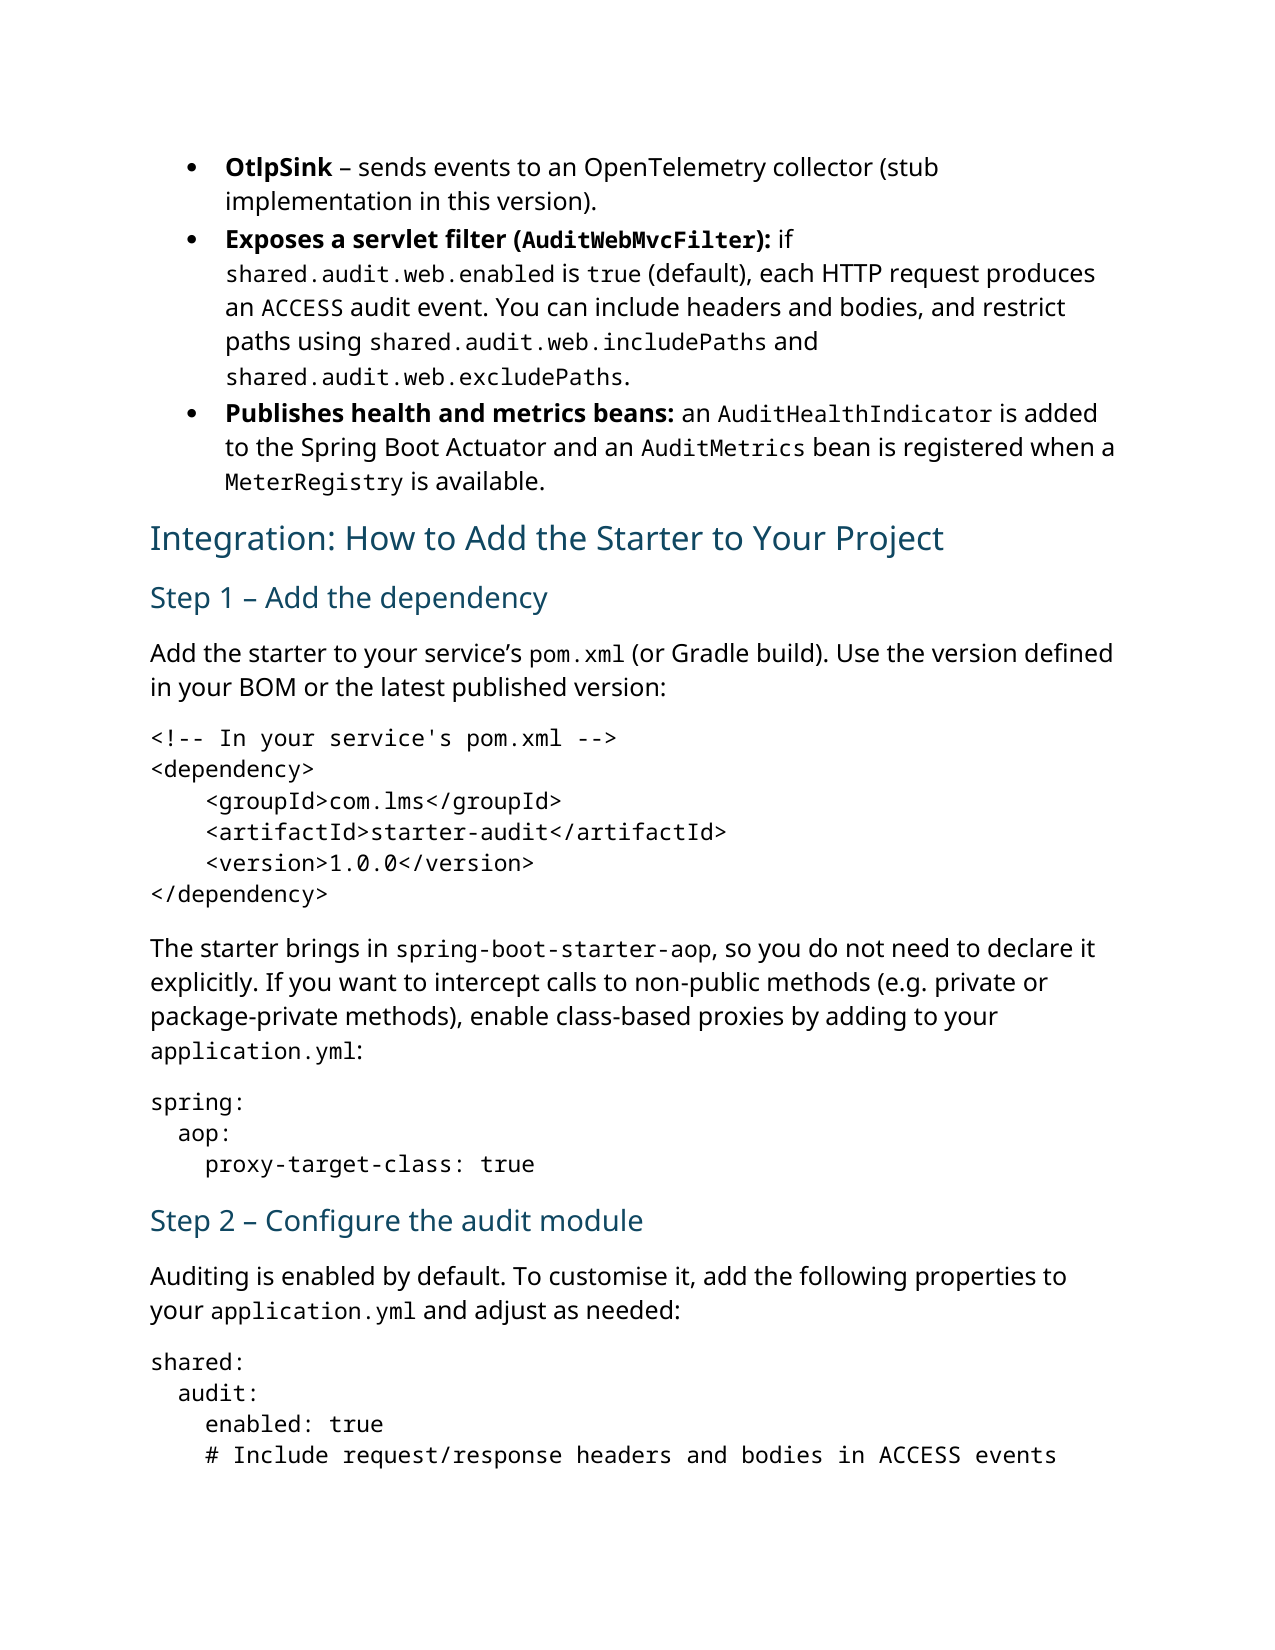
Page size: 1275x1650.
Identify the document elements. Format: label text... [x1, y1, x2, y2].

text Auditing is enabled by default. To customise it, add the following properties to your application.yml and adjust as needed: [150, 1258, 1125, 1327]
list Publishes health and metrics beans: an AuditHealthIndicator is added to the Spring Boot Actuator and an AuditMetrics bean is registered when a MeterRegistry is available. [187, 396, 1125, 498]
text Add the starter to your service’s pom.xml (or Gradle build). Use the version defined in your BOM or the latest published version: [150, 635, 1125, 703]
text <!-- In your service's pom.xml --> <dependency> <groupId>com.lms</groupId> <artifactId>starter-audit</artifactId> <version>1.0.0</version> </dependency> [150, 722, 1125, 910]
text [150, 1345, 1125, 1470]
text spring: aop: proxy-target-class: true [150, 1086, 1125, 1179]
subtitle Integration: How to Add the Starter to Your Project [150, 515, 1125, 560]
subtitle Step 1 – Add the dependency [150, 577, 1125, 617]
list Exposes a servlet filter (AuditWebMvcFilter): if shared.audit.web.enabled is true (default), each HTTP request produces an ACCESS audit event. You can include headers and bodies, and restrict paths using shared.audit.web.includePaths and shared.audit.web.excludePaths. [187, 222, 1125, 392]
list OtlpSink – sends events to an OpenTelemetry collector (stub implementation in this version). [187, 150, 1125, 218]
text The starter brings in spring-boot-starter-aop, so you do not need to declare it explicitly. If you want to intercept calls to non‑public methods (e.g. private or package‑private methods), enable class‑based proxies by adding to your application.yml: [150, 931, 1125, 1067]
subtitle Step 2 – Configure the audit module [150, 1200, 1125, 1240]
